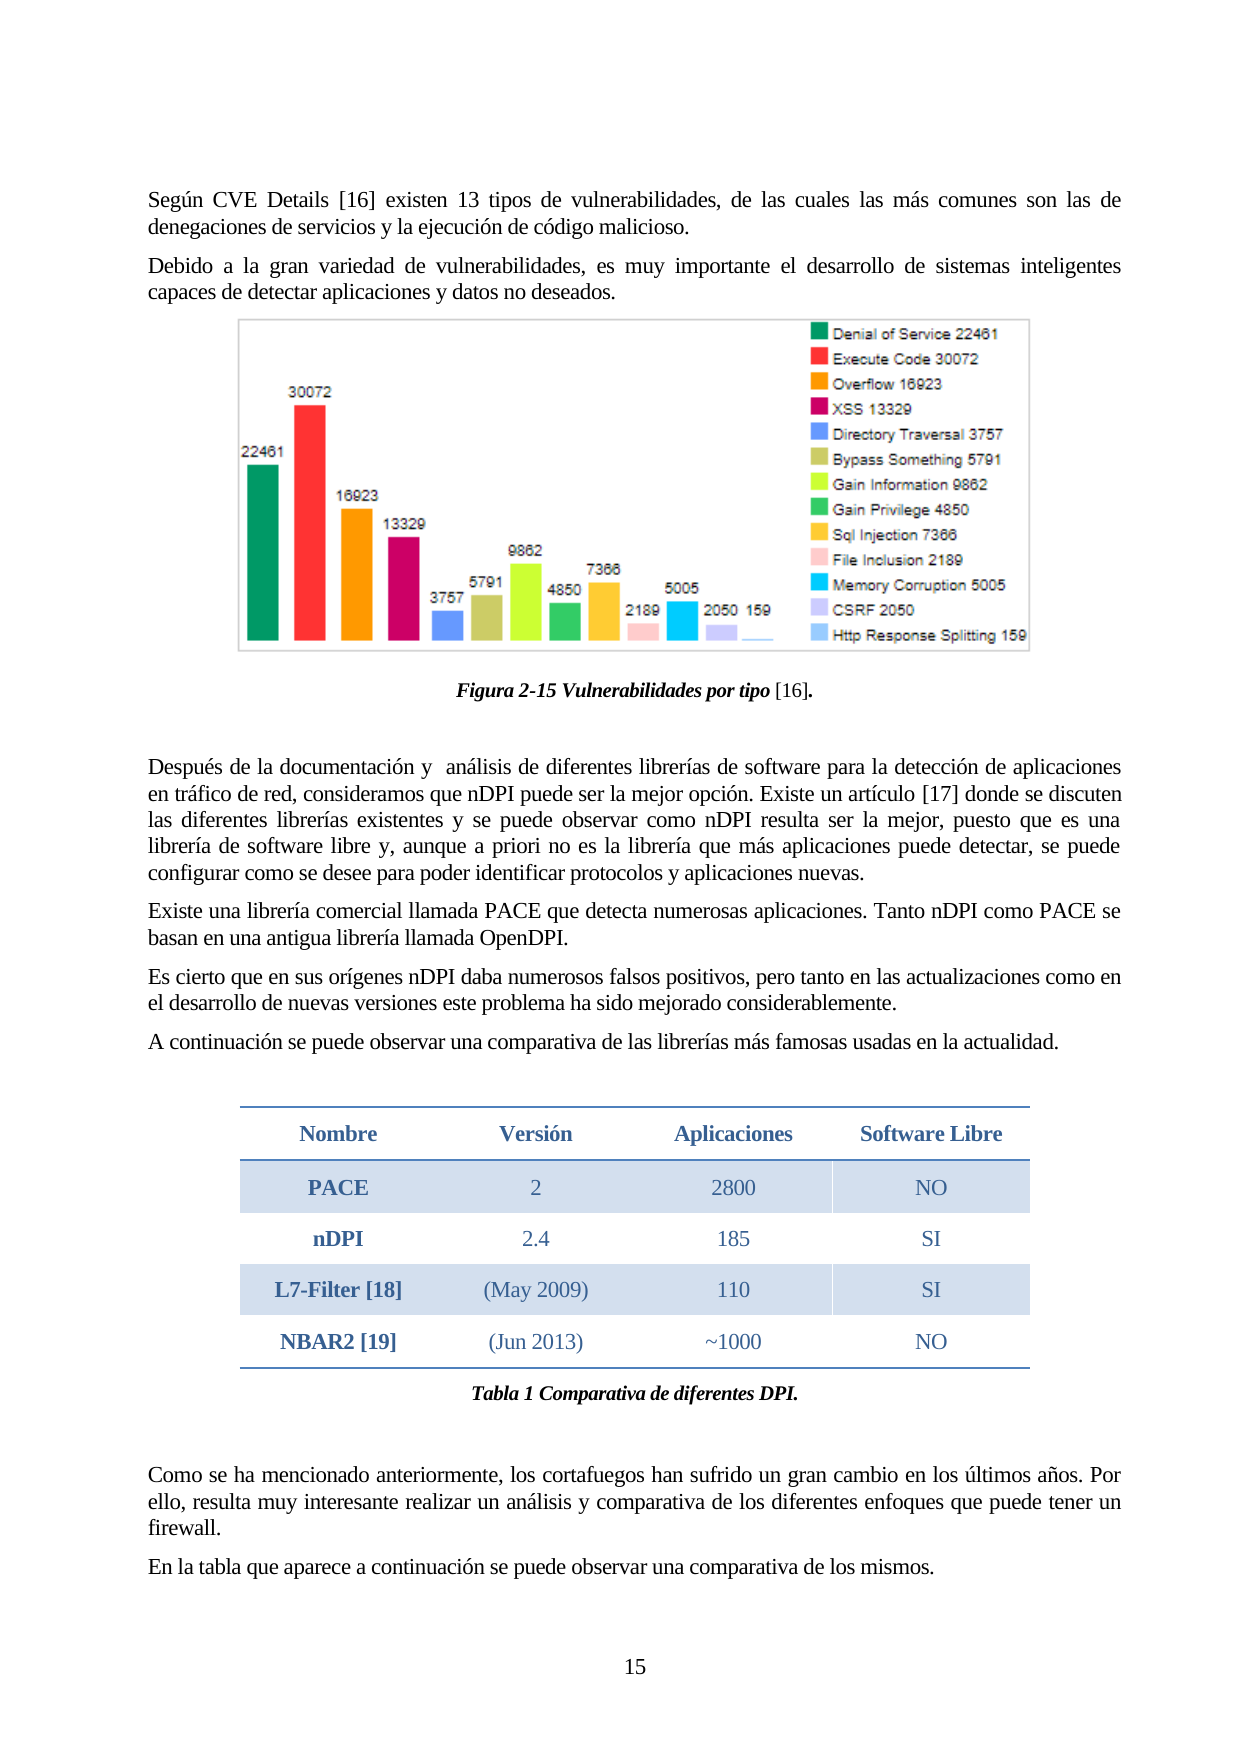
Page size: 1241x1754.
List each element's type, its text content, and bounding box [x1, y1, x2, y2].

table_cell 2.4 [437, 1213, 635, 1264]
table_cell PACE [240, 1161, 437, 1213]
table_header Software Libre [833, 1108, 1030, 1159]
text En la tabla que aparece a continuación se puede observar una comparativa de los mismos. [148, 1553, 1122, 1579]
table_cell NO [833, 1315, 1030, 1367]
picture [235, 317, 1035, 666]
table_cell (May 2009) [437, 1264, 635, 1315]
table_cell SI [833, 1264, 1030, 1315]
table_cell 110 [635, 1264, 832, 1315]
table_cell 2 [437, 1161, 635, 1213]
table_header Versión [437, 1108, 635, 1159]
table_cell NO [833, 1161, 1030, 1213]
table_cell SI [833, 1213, 1030, 1264]
text Existe una librería comercial llamada PACE que detecta numerosas aplicaciones. Tanto nDPI como PACE se basan en una antigua librería llamada OpenDPI. [148, 898, 1122, 950]
table_cell L7-Filter [18] [240, 1264, 437, 1315]
text Es cierto que en sus orígenes nDPI daba numerosos falsos positivos, pero tanto en las actualizaciones como en el desarrollo de nuevas versiones este problema ha sido mejorado considerablemente. [148, 963, 1122, 1016]
table_cell 2800 [635, 1161, 832, 1213]
table_header Aplicaciones [635, 1108, 832, 1159]
table_cell NBAR2 [19] [240, 1315, 437, 1367]
text A continuación se puede observar una comparativa de las librerías más famosas usadas en la actualidad. [148, 1028, 1122, 1054]
text Después de la documentación y análisis de diferentes librerías de software para la detección de aplicaciones en tráfico de red, consideramos que nDPI puede ser la mejor opción. Existe un artículo [17] donde se discuten las diferentes librerías existentes y se puede observar como nDPI resulta ser la mejor, puesto que es una librería de software libre y, aunque a priori no es la librería que más aplicaciones puede detectar, se puede configurar como se desee para poder identificar protocolos y aplicaciones nuevas. [148, 753, 1122, 885]
table_header Nombre [240, 1108, 437, 1159]
text Tabla 1 Comparativa de diferentes DPI. [148, 1381, 1122, 1405]
table_cell nDPI [240, 1213, 437, 1264]
table_cell ~1000 [635, 1315, 832, 1367]
text Como se ha mencionado anteriormente, los cortafuegos han sufrido un gran cambio en los últimos años. Por ello, resulta muy interesante realizar un análisis y comparativa de los diferentes enfoques que puede tener un firewall. [148, 1462, 1122, 1541]
table_cell (Jun 2013) [437, 1315, 635, 1367]
table_cell 185 [635, 1213, 832, 1264]
